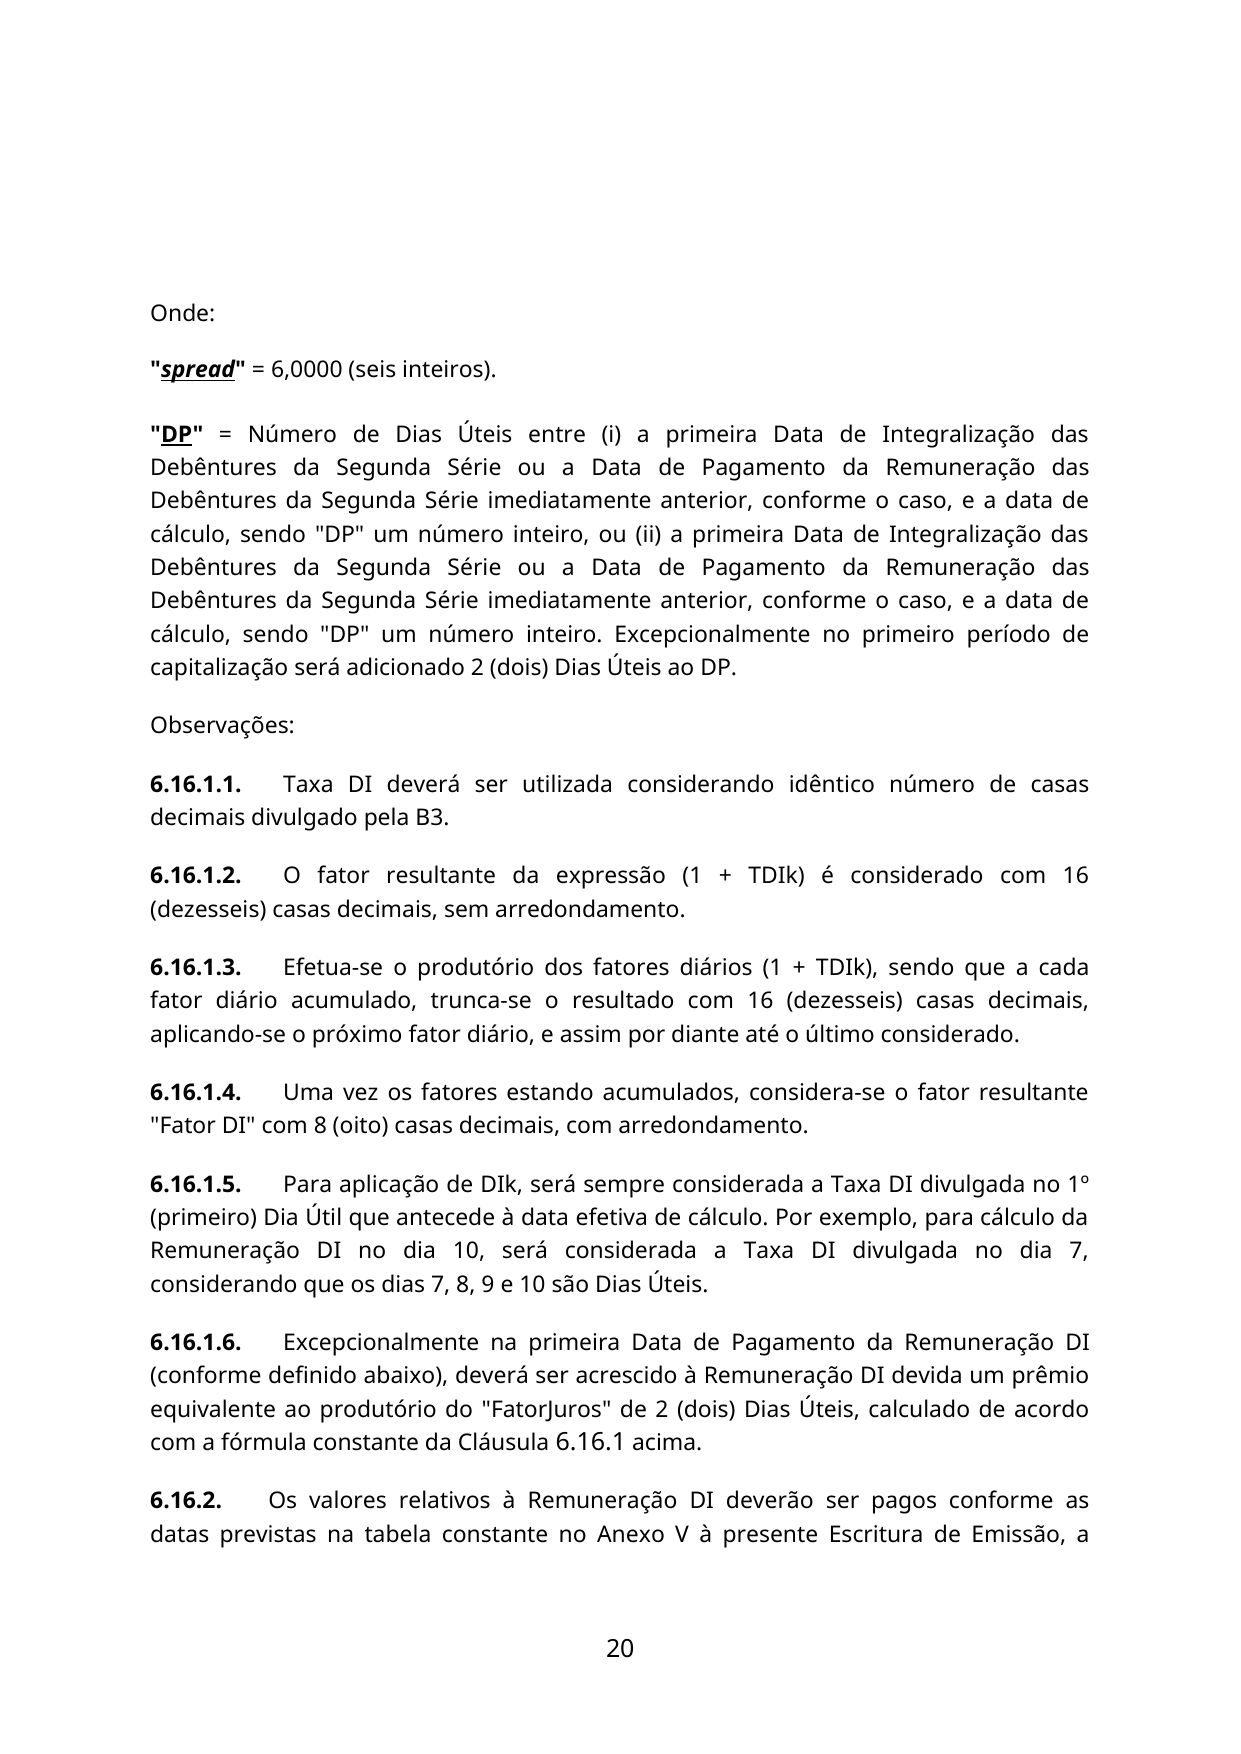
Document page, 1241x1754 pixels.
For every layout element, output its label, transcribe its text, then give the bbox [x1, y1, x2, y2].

list Para aplicação de DIk, será sempre considerada a Taxa DI divulgada no 1º (primeiro) Dia Útil que antecede à data efetiva de cálculo. Por exemplo, para cálculo da Remuneração DI no dia 10, será considerada a Taxa DI divulgada no dia 7, considerando que os dias 7, 8, 9 e 10 são Dias Úteis. [150, 1165, 1090, 1299]
list Efetua-se o produtório dos fatores diários (1 + TDIk), sendo que a cada fator diário acumulado, trunca-se o resultado com 16 (dezesseis) casas decimais, aplicando-se o próximo fator diário, e assim por diante até o último considerado. [150, 949, 1090, 1049]
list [150, 1482, 1090, 1549]
list Uma vez os fatores estando acumulados, considera-se o fator resultante "Fator DI" com 8 (oito) casas decimais, com arredondamento. [150, 1074, 1090, 1140]
text "DP" = Número de Dias Úteis entre (i) a primeira Data de Integralização das Debêntures da Segunda Série ou a Data de Pagamento da Remuneração das Debêntures da Segunda Série imediatamente anterior, conforme o caso, e a data de cálculo, sendo "DP" um número inteiro, ou (ii) a primeira Data de Integralização das Debêntures da Segunda Série ou a Data de Pagamento da Remuneração das Debêntures da Segunda Série imediatamente anterior, conforme o caso, e a data de cálculo, sendo "DP" um número inteiro. Excepcionalmente no primeiro período de capitalização será adicionado 2 (dois) Dias Úteis ao DP. [150, 415, 1090, 682]
list Taxa DI deverá ser utilizada considerando idêntico número de casas decimais divulgado pela B3. [150, 765, 1090, 832]
list Excepcionalmente na primeira Data de Pagamento da Remuneração DI (conforme definido abaixo), deverá ser acrescido à Remuneração DI devida um prêmio equivalente ao produtório do "FatorJuros" de 2 (dois) Dias Úteis, calculado de acordo com a fórmula constante da Cláusula 6.16.1 acima. [150, 1324, 1090, 1457]
text "spread" = 6,0000 (seis inteiros). [150, 353, 1090, 384]
text Observações: [150, 707, 1090, 740]
text Onde: [150, 294, 1090, 328]
list O fator resultante da expressão (1 + TDIk) é considerado com 16 (dezesseis) casas decimais, sem arredondamento. [150, 857, 1090, 924]
